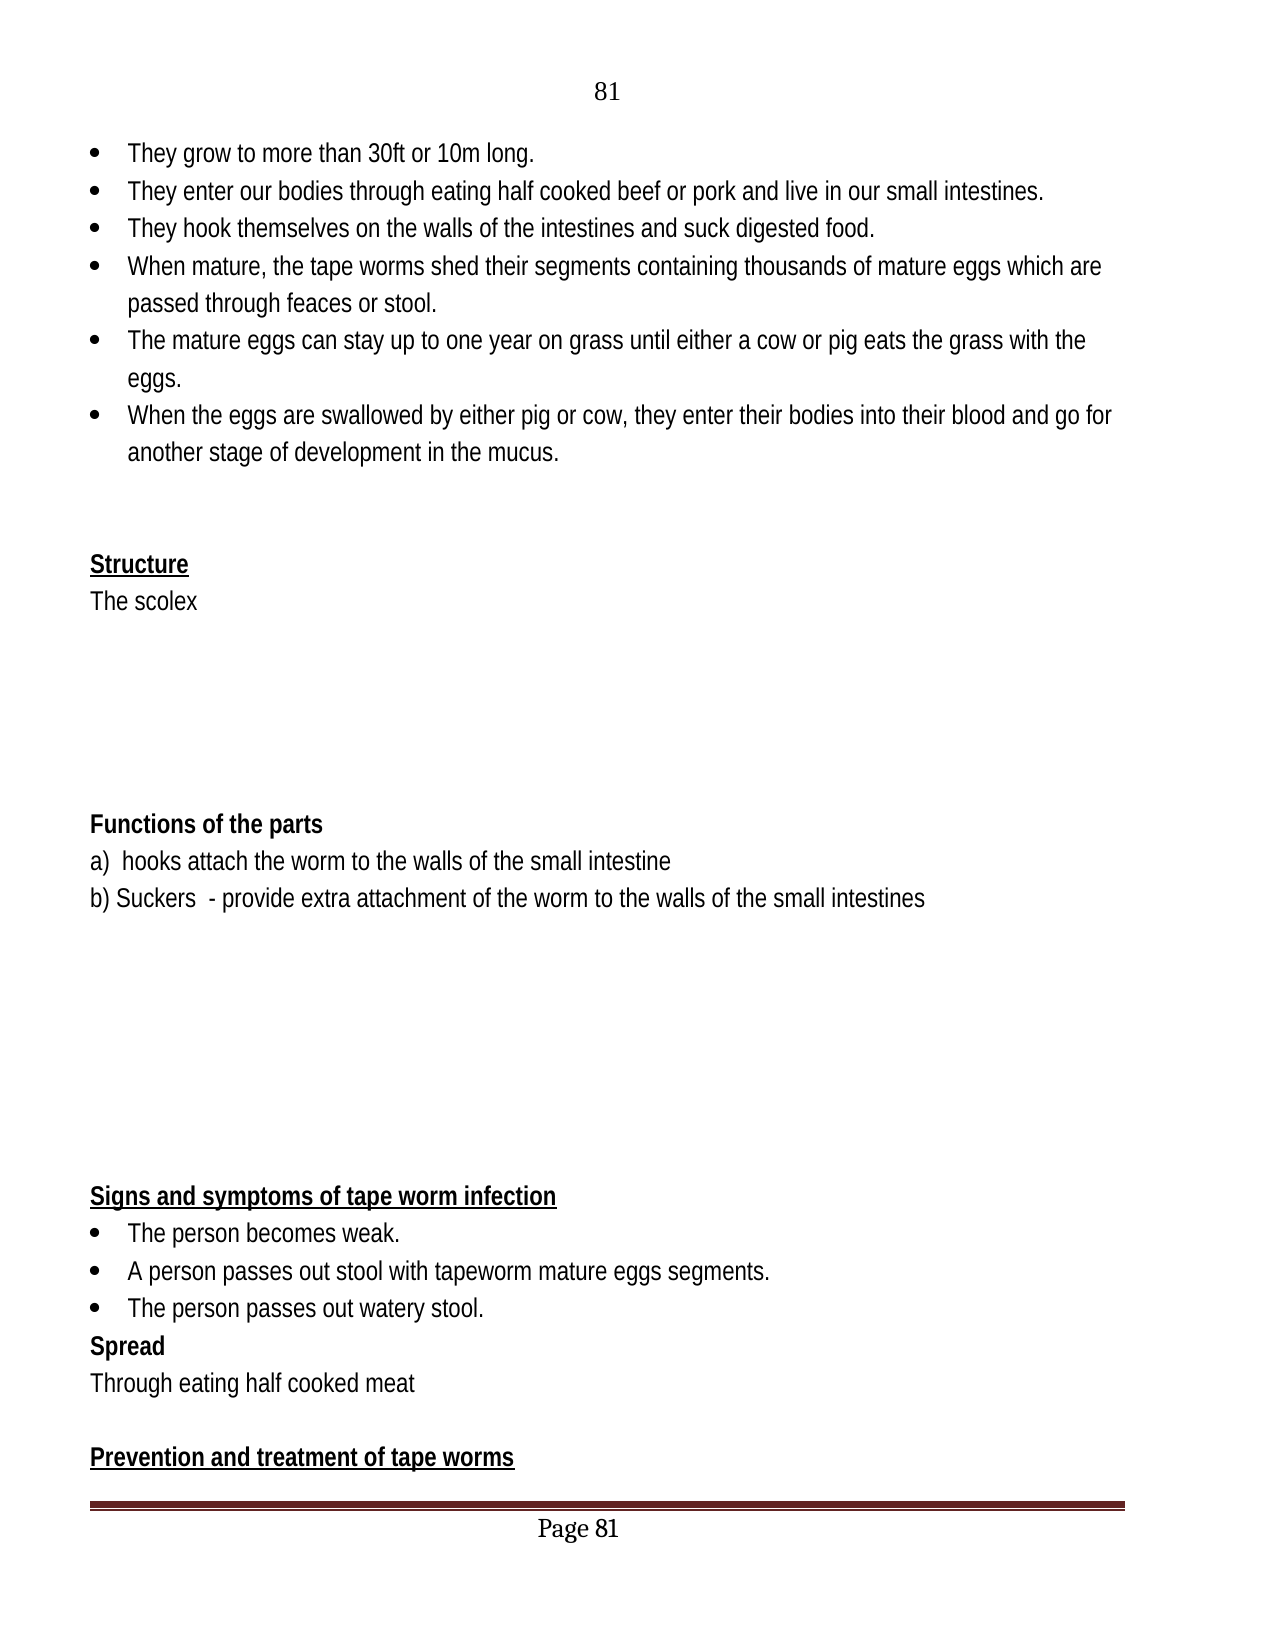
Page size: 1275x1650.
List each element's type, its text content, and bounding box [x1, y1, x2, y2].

text Structure [90, 548, 1125, 579]
text a) hooks attach the worm to the walls of the small intestine [90, 845, 1125, 876]
list The person passes out watery stool. [90, 1292, 1125, 1323]
text Through eating half cooked meat [90, 1367, 1125, 1398]
list They grow to more than 30ft or 10m long. [90, 137, 1125, 168]
list A person passes out stool with tapeworm mature eggs segments. [90, 1255, 1125, 1286]
list The mature eggs can stay up to one year on grass until either a cow or pig eats the grass with the eggs. [90, 324, 1125, 393]
list They hook themselves on the walls of the intestines and suck digested food. [90, 212, 1125, 243]
text Functions of the parts [90, 808, 1125, 839]
list They enter our bodies through eating half cooked beef or pork and live in our small intestines. [90, 175, 1125, 206]
list When the eggs are swallowed by either pig or cow, they enter their bodies into their blood and go for another stage of development in the mucus. [90, 399, 1125, 467]
list The person becomes weak. [90, 1217, 1125, 1248]
text Prevention and treatment of tape worms [90, 1441, 1125, 1472]
list When mature, the tape worms shed their segments containing thousands of mature eggs which are passed through feaces or stool. [90, 250, 1125, 318]
text The scolex [90, 585, 1125, 616]
text b) Suckers - provide extra attachment of the worm to the walls of the small intestines [90, 883, 1125, 914]
text Spread [90, 1330, 1125, 1361]
text Signs and symptoms of tape worm infection [90, 1180, 1125, 1211]
